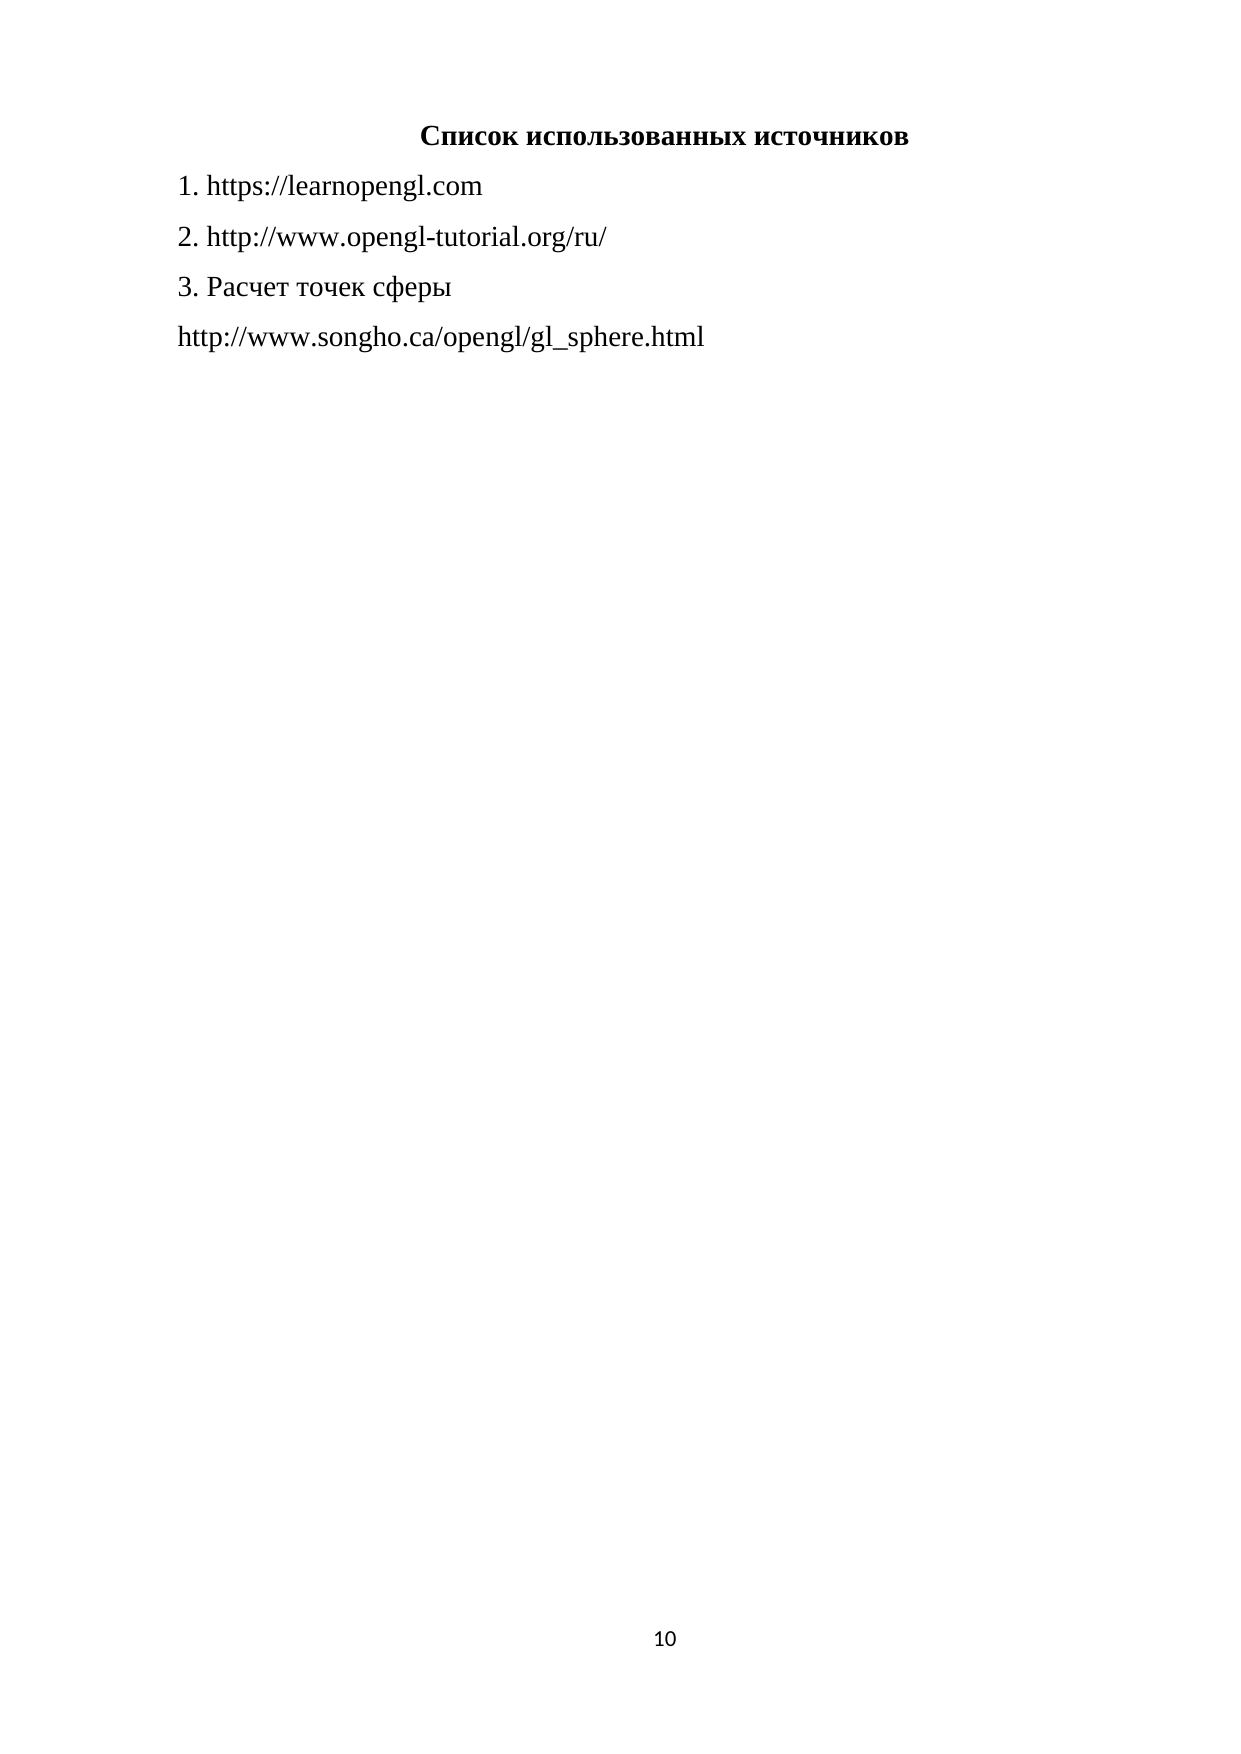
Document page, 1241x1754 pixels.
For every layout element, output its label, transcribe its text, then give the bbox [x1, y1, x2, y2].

text 3. Расчет точек сферы [177, 269, 1152, 303]
text Список использованных источников [177, 118, 1152, 152]
text 1. https://learnopengl.com [177, 168, 1152, 202]
text http://www.songho.ca/opengl/gl_sphere.html [177, 319, 1152, 353]
text 2. http://www.opengl-tutorial.org/ru/ [177, 219, 1152, 252]
